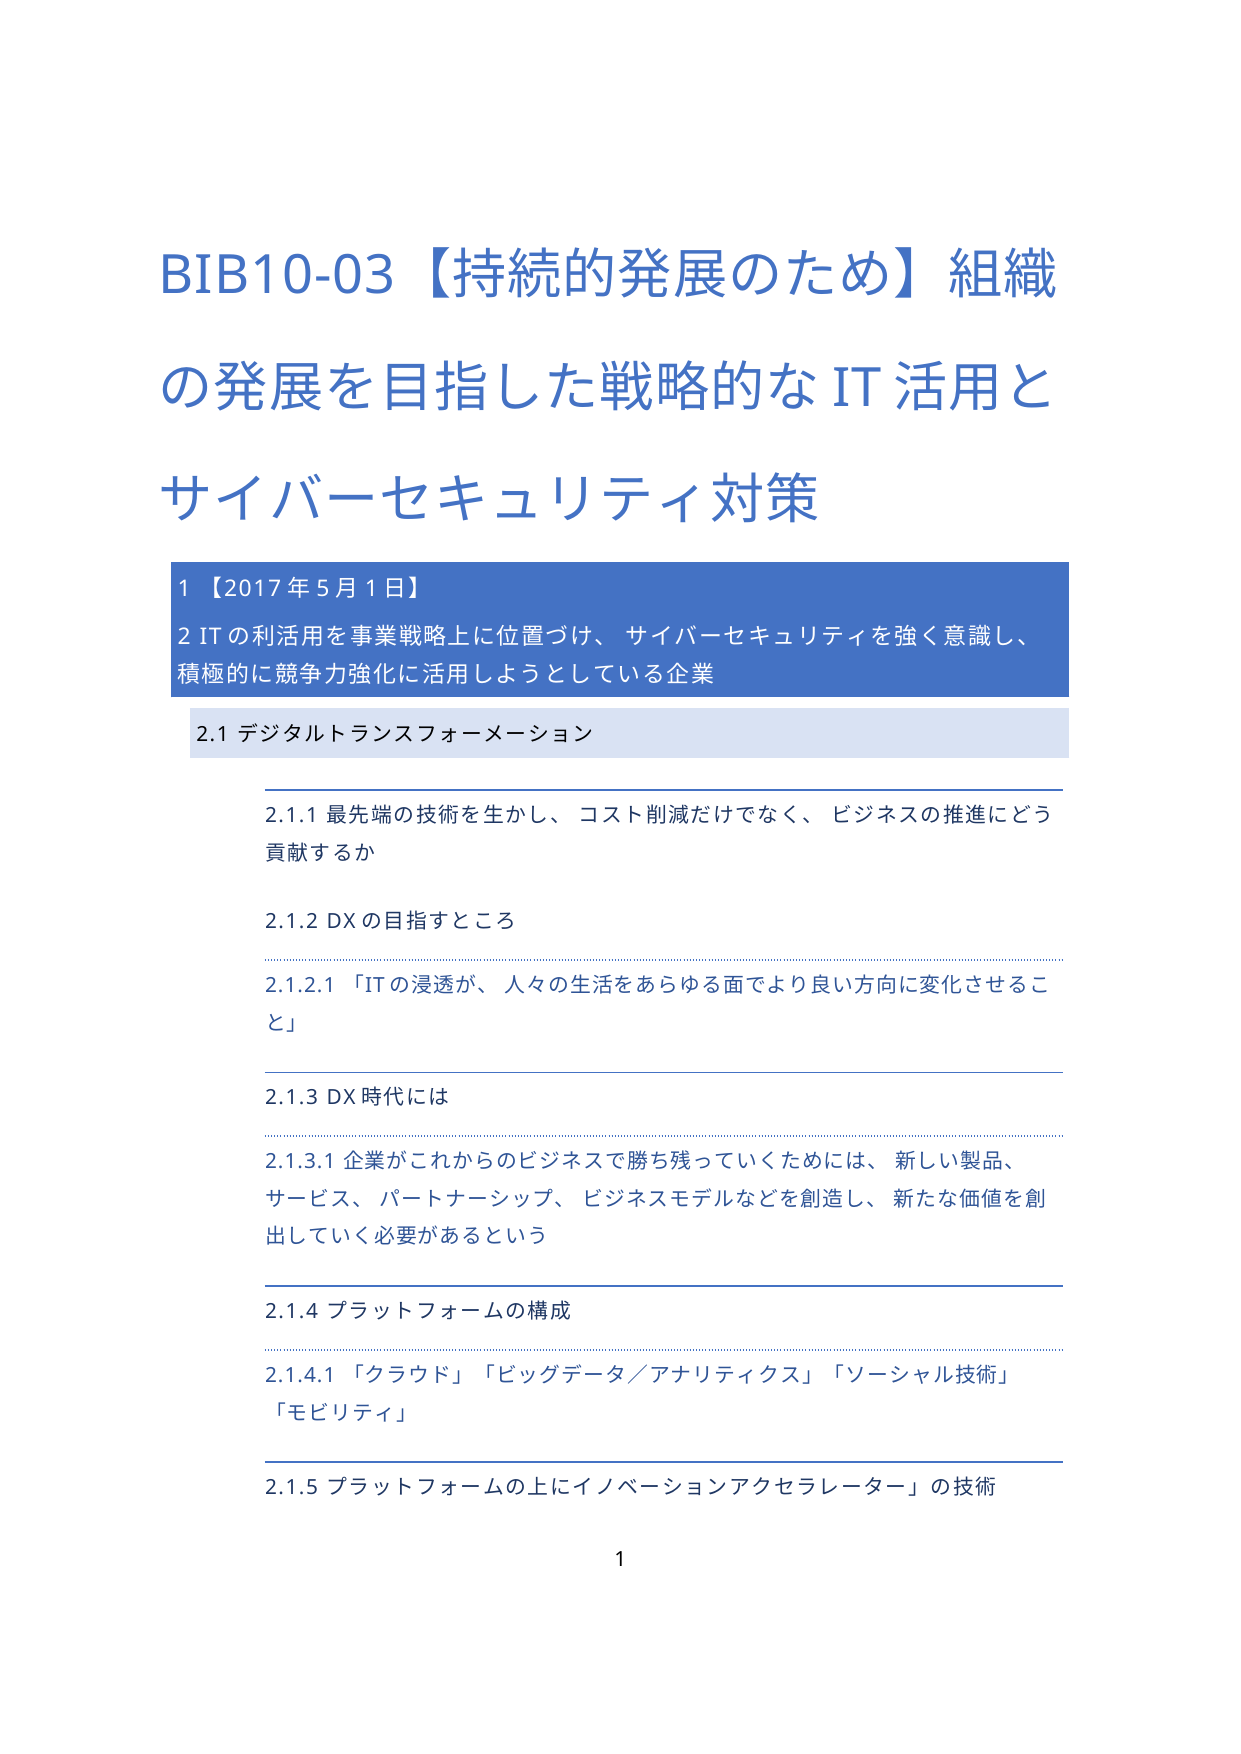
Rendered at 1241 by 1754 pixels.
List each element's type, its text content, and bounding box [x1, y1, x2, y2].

text ITの利活用を事業戦略上に位置づけ、 サイバーセキュリティを強く意識し、 積極的に競争力強化に活用しようとしている企業 [177, 610, 1063, 691]
text DX時代には [265, 1073, 1063, 1114]
text DXの目指すところ [265, 895, 1063, 938]
text 「クラウド」「ビッグデータ／アナリティクス」「ソーシャル技術」「モビリティ」 [265, 1349, 1063, 1430]
text プラットフォームの構成 [265, 1287, 1063, 1328]
text 「ITの浸透が、 人々の生活をあらゆる面でより良い方向に変化させること」 [265, 959, 1063, 1040]
text デジタルトランスフォーメーション [196, 714, 1063, 752]
text 【2017年5月1日】 [177, 568, 1063, 606]
text 最先端の技術を生かし、 コスト削減だけでなく、 ビジネスの推進にどう貢献するか [265, 791, 1063, 870]
text プラットフォームの上にイノベーションアクセラレーター」の技術 [265, 1463, 1063, 1504]
title Bib10-03【持続的発展のため】組織の発展を目指した戦略的なIT活用とサイバーセキュリティ対策 [158, 214, 1063, 552]
text 企業がこれからのビジネスで勝ち残っていくためには、 新しい製品、 サービス、 パートナーシップ、 ビジネスモデルなどを創造し、 新たな価値を創出していく必要があるという [265, 1135, 1063, 1254]
